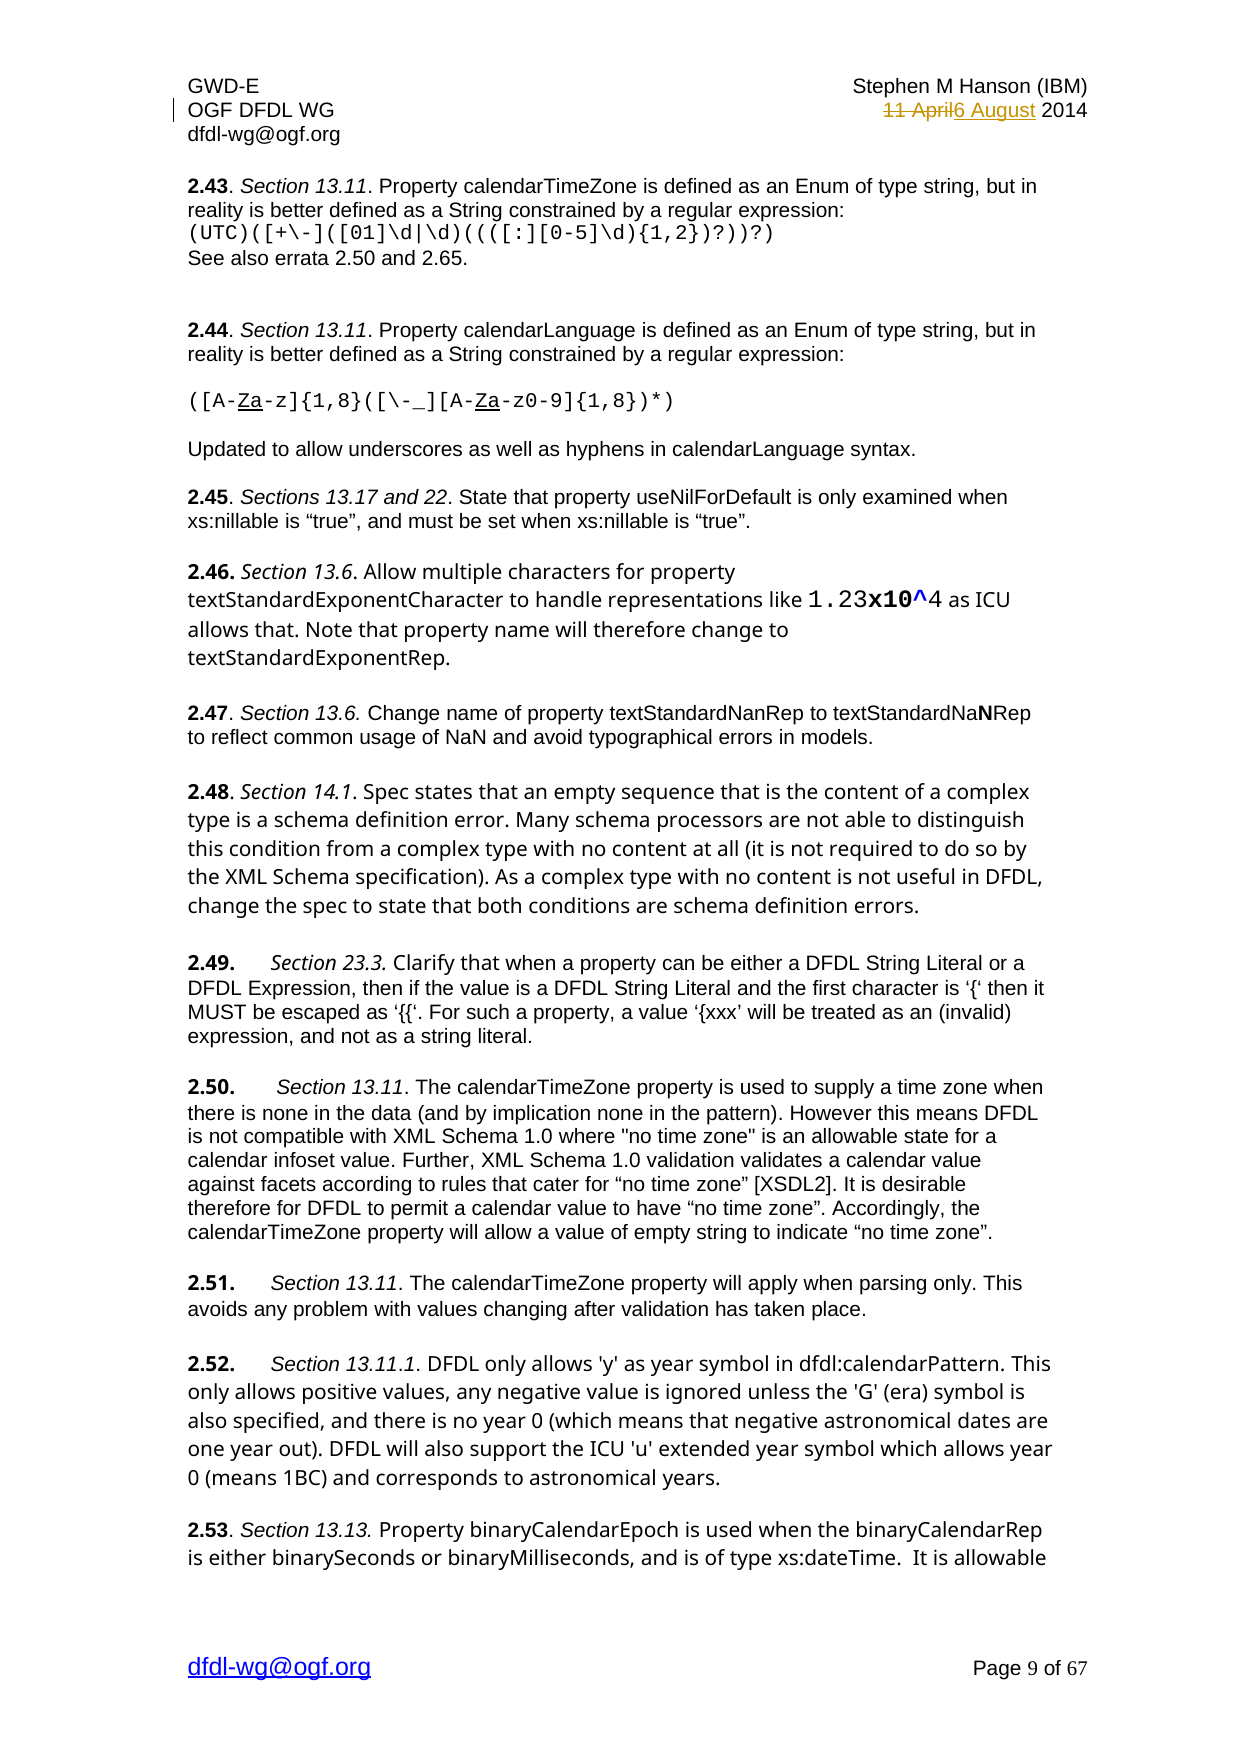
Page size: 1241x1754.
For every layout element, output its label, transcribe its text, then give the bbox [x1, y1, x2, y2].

list 2.48. Section 14.1. Spec states that an empty sequence that is the content of a complex type is a schema definition error. Many schema processors are not able to distinguish this condition from a complex type with no content at all (it is not required to do so by the XML Schema specification). As a complex type with no content is not useful in DFDL, change the spec to state that both conditions are schema definition errors. [187, 777, 1053, 919]
text 2.43. Section 13.11. Property calendarTimeZone is defined as an Enum of type string, but in reality is better defined as a String constrained by a regular expression: [187, 174, 1053, 222]
text 2.44. Section 13.11. Property calendarLanguage is defined as an Enum of type string, but in reality is better defined as a String constrained by a regular expression: [187, 318, 1053, 366]
list Section 13.11. The calendarTimeZone property will apply when parsing only. This avoids any problem with values changing after validation has taken place. [187, 1268, 1053, 1320]
text 2.46. Section 13.6. Allow multiple characters for property textStandardExponentCharacter to handle representations like 1.23x10^4 as ICU allows that. Note that property name will therefore change to textStandardExponentRep. [187, 557, 1053, 672]
text 2.45. Sections 13.17 and 22. State that property useNilForDefault is only examined when xs:nillable is “true”, and must be set when xs:nillable is “true”. [187, 485, 1053, 533]
text ([A-Za-z]{1,8}([\-_][A-Za-z0-9]{1,8})*) [187, 390, 1053, 413]
text 2.47. Section 13.6. Change name of property textStandardNanRep to textStandardNaNRep to reflect common usage of NaN and avoid typographical errors in models. [187, 701, 1053, 748]
list Section 23.3. Clarify that when a property can be either a DFDL String Literal or a DFDL Expression, then if the value is a DFDL String Literal and the first character is ‘{‘ then it MUST be escaped as ‘{{‘. For such a property, a value ‘{xxx’ will be treated as an (invalid) expression, and not as a string literal. [187, 948, 1053, 1048]
text (UTC)([+\-]([01]\d|\d)((([:][0-5]\d){1,2})?))?) [187, 222, 1053, 246]
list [187, 1515, 1053, 1572]
list Section 13.11. The calendarTimeZone property is used to supply a time zone when there is none in the data (and by implication none in the pattern). However this means DFDL is not compatible with XML Schema 1.0 where "no time zone" is an allowable state for a calendar infoset value. Further, XML Schema 1.0 validation validates a calendar value against facets according to rules that cater for “no time zone” [XSDL2]. It is desirable therefore for DFDL to permit a calendar value to have “no time zone”. Accordingly, the calendarTimeZone property will allow a value of empty string to indicate “no time zone”. [187, 1072, 1053, 1244]
text Updated to allow underscores as well as hyphens in calendarLanguage syntax. [187, 437, 1053, 461]
list Section 13.11.1. DFDL only allows 'y' as year symbol in dfdl:calendarPattern. This only allows positive values, any negative value is ignored unless the 'G' (era) symbol is also specified, and there is no year 0 (which means that negative astronomical dates are one year out). DFDL will also support the ICU 'u' extended year symbol which allows year 0 (means 1BC) and corresponds to astronomical years. [187, 1349, 1053, 1491]
text See also errata 2.50 and 2.65. [187, 246, 1053, 270]
